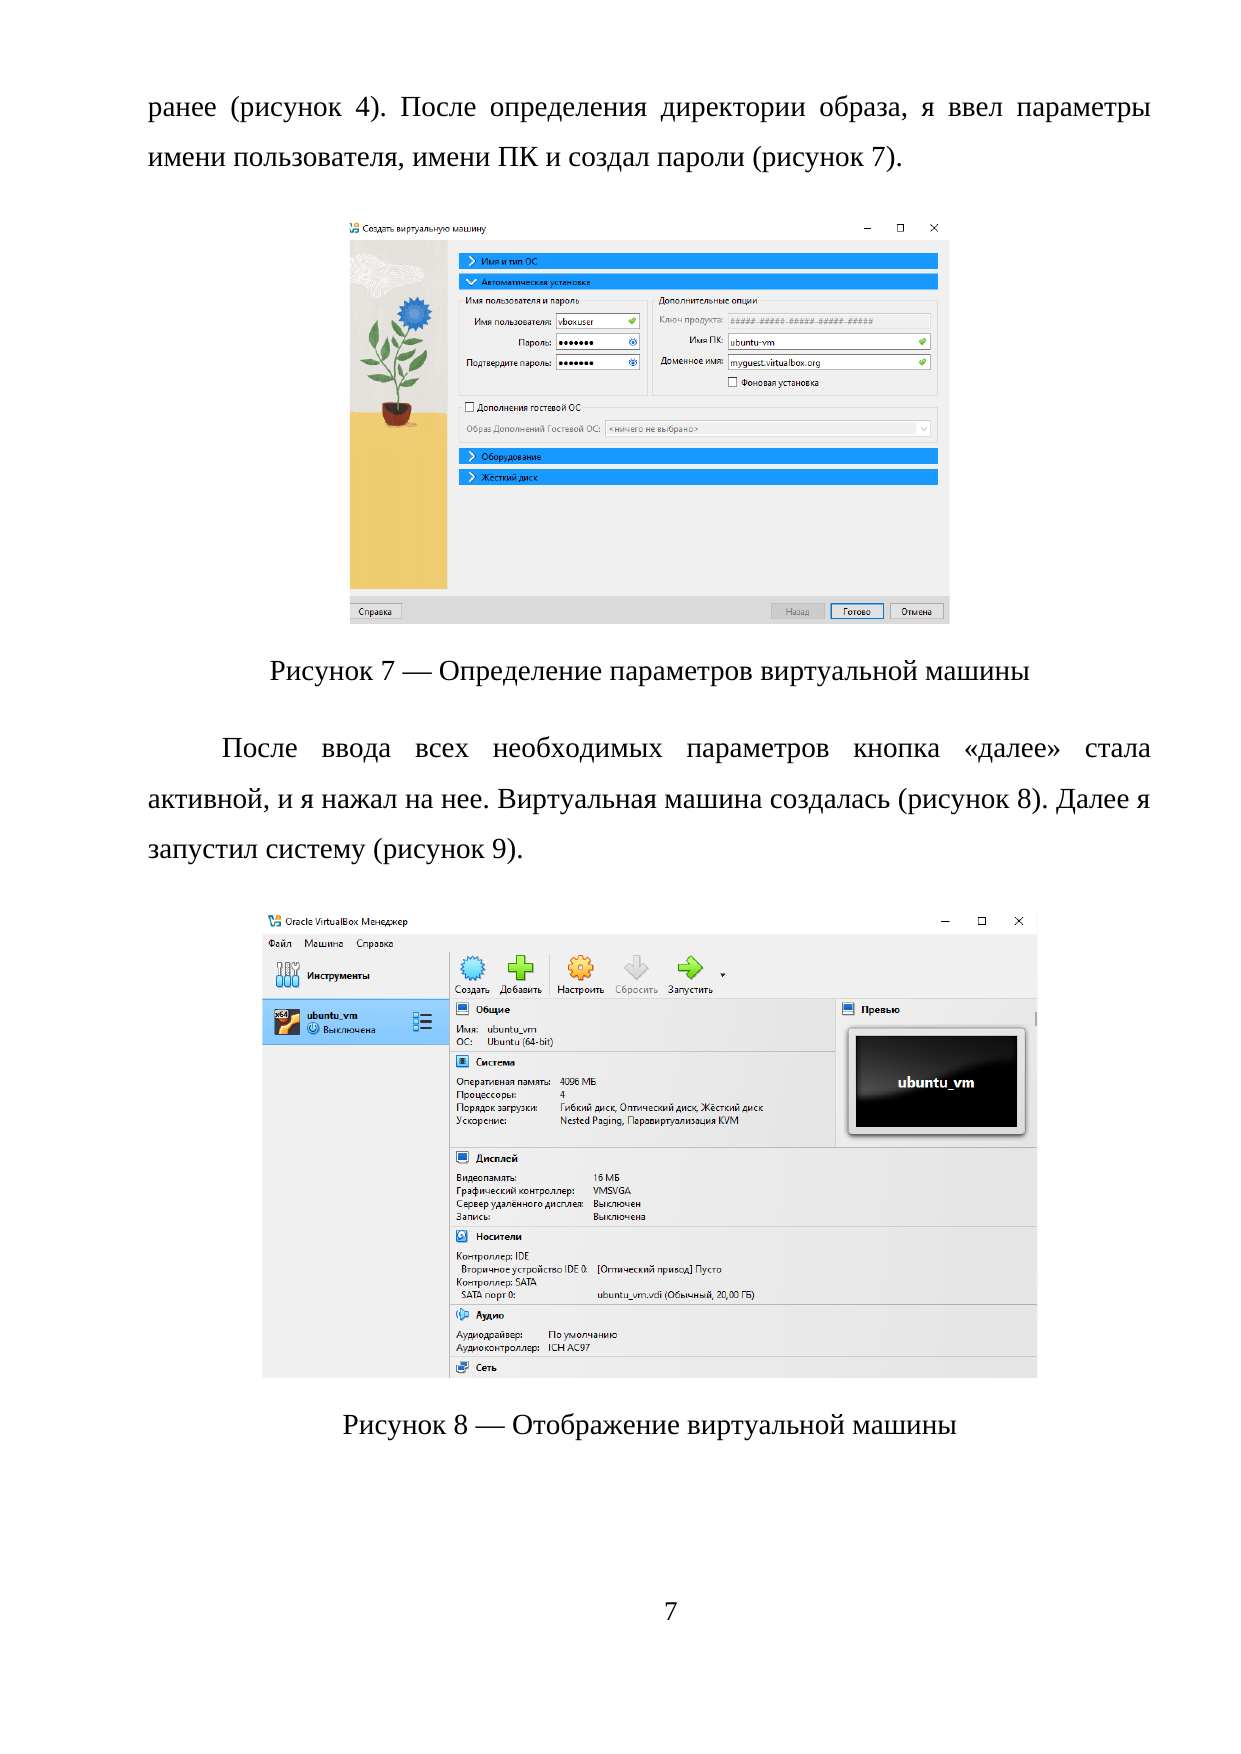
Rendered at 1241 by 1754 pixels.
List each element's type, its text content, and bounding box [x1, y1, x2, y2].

text — Определение параметров виртуальной машины [148, 653, 1152, 687]
picture [262, 910, 1038, 1378]
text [148, 89, 1152, 172]
text — Отображение виртуальной машины [148, 1407, 1152, 1441]
picture [349, 218, 950, 624]
text После ввода всех необходимых параметров кнопка «далее» стала активной, и я нажал на нее. Виртуальная машина создалась (рисунок 8). Далее я запустил систему (рисунок 9). [148, 731, 1152, 865]
